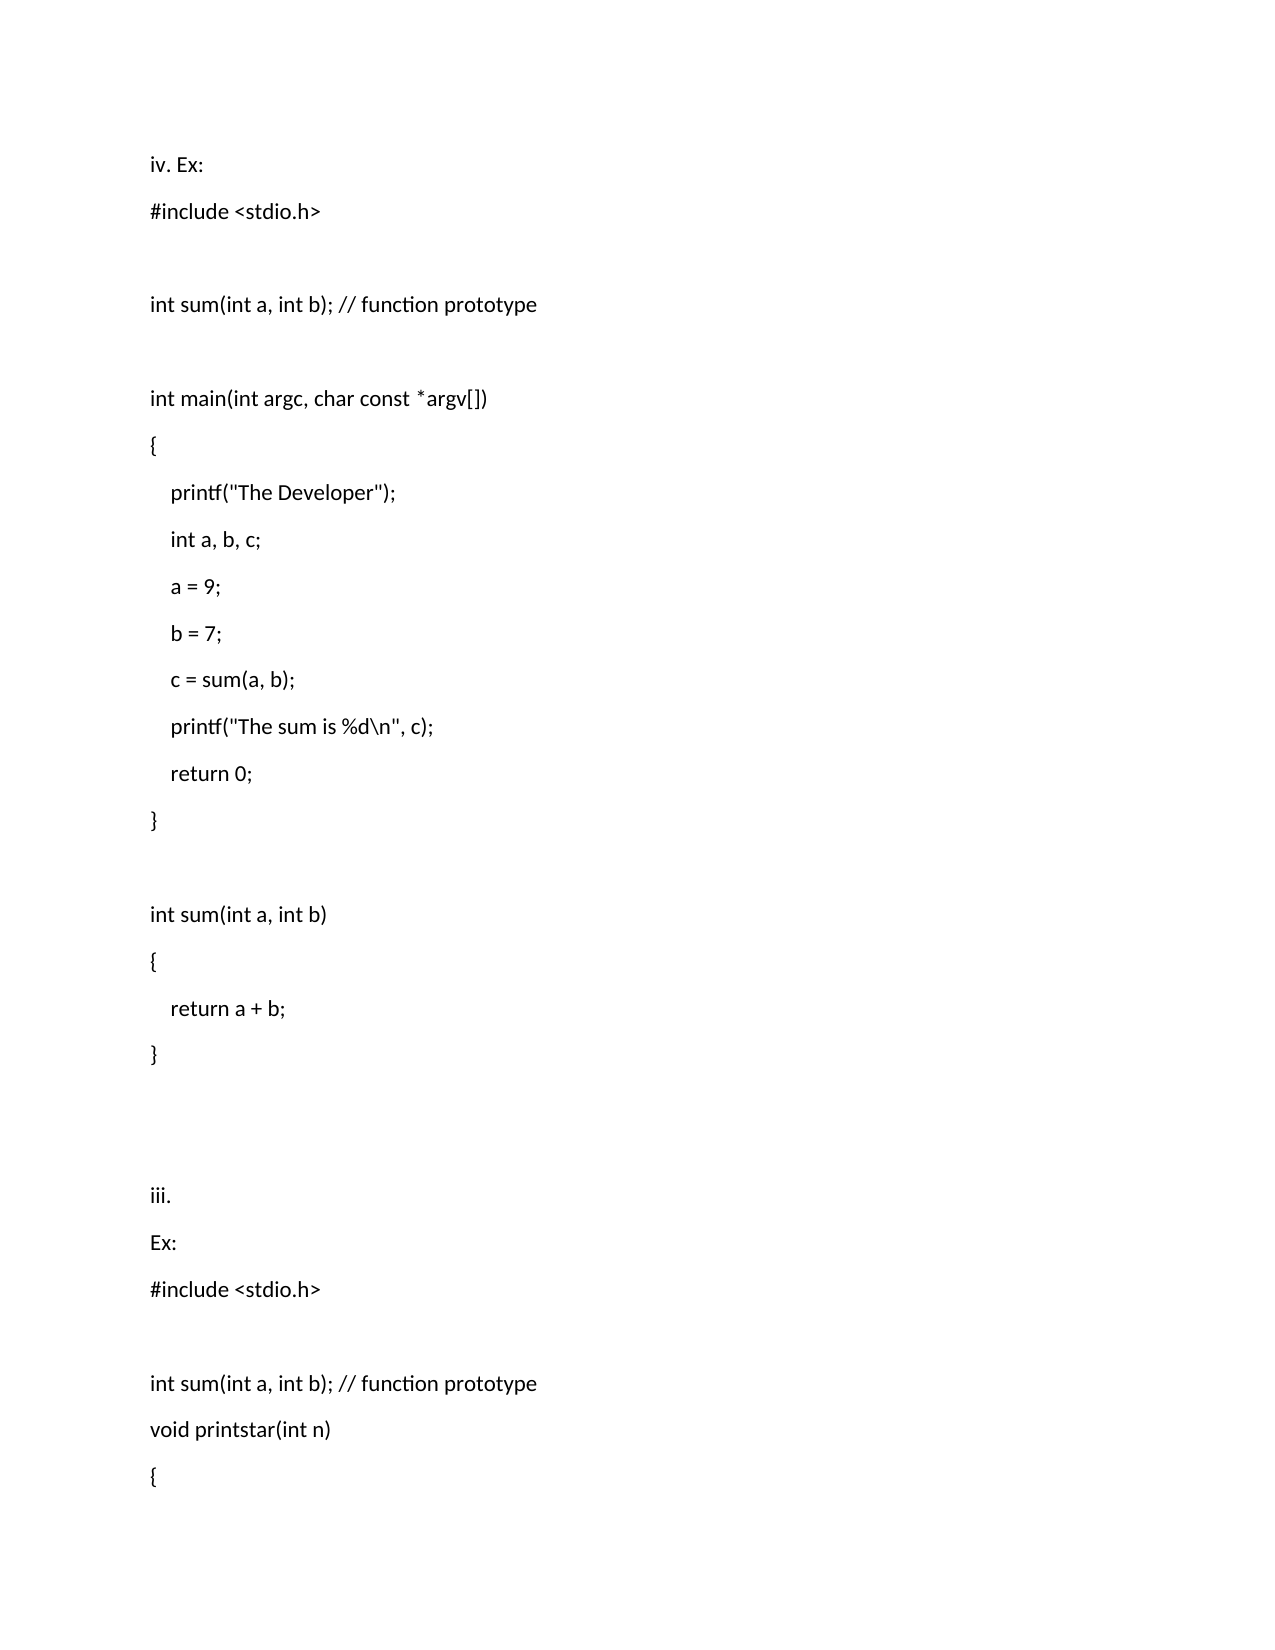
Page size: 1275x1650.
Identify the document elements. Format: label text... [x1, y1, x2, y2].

text { [150, 947, 1125, 975]
text iv. Ex: [150, 150, 1125, 178]
text } [150, 1041, 1125, 1069]
text return a + b; [150, 994, 1125, 1022]
text void printstar(int n) [150, 1416, 1125, 1444]
text { [150, 431, 1125, 459]
text int sum(int a, int b); // function prototype [150, 291, 1125, 319]
text iii. [150, 1181, 1125, 1209]
text int sum(int a, int b); // function prototype [150, 1369, 1125, 1397]
text int a, b, c; [150, 525, 1125, 553]
text #include <stdio.h> [150, 1275, 1125, 1303]
text int main(int argc, char const *argv[]) [150, 384, 1125, 412]
text } [150, 806, 1125, 834]
text Ex: [150, 1228, 1125, 1256]
text printf("The sum is %d\n", c); [150, 712, 1125, 741]
text printf("The Developer"); [150, 478, 1125, 506]
text b = 7; [150, 619, 1125, 647]
text c = sum(a, b); [150, 666, 1125, 694]
text return 0; [150, 759, 1125, 787]
text a = 9; [150, 572, 1125, 600]
text int sum(int a, int b) [150, 900, 1125, 928]
text #include <stdio.h> [150, 197, 1125, 225]
text { [150, 1462, 1125, 1491]
